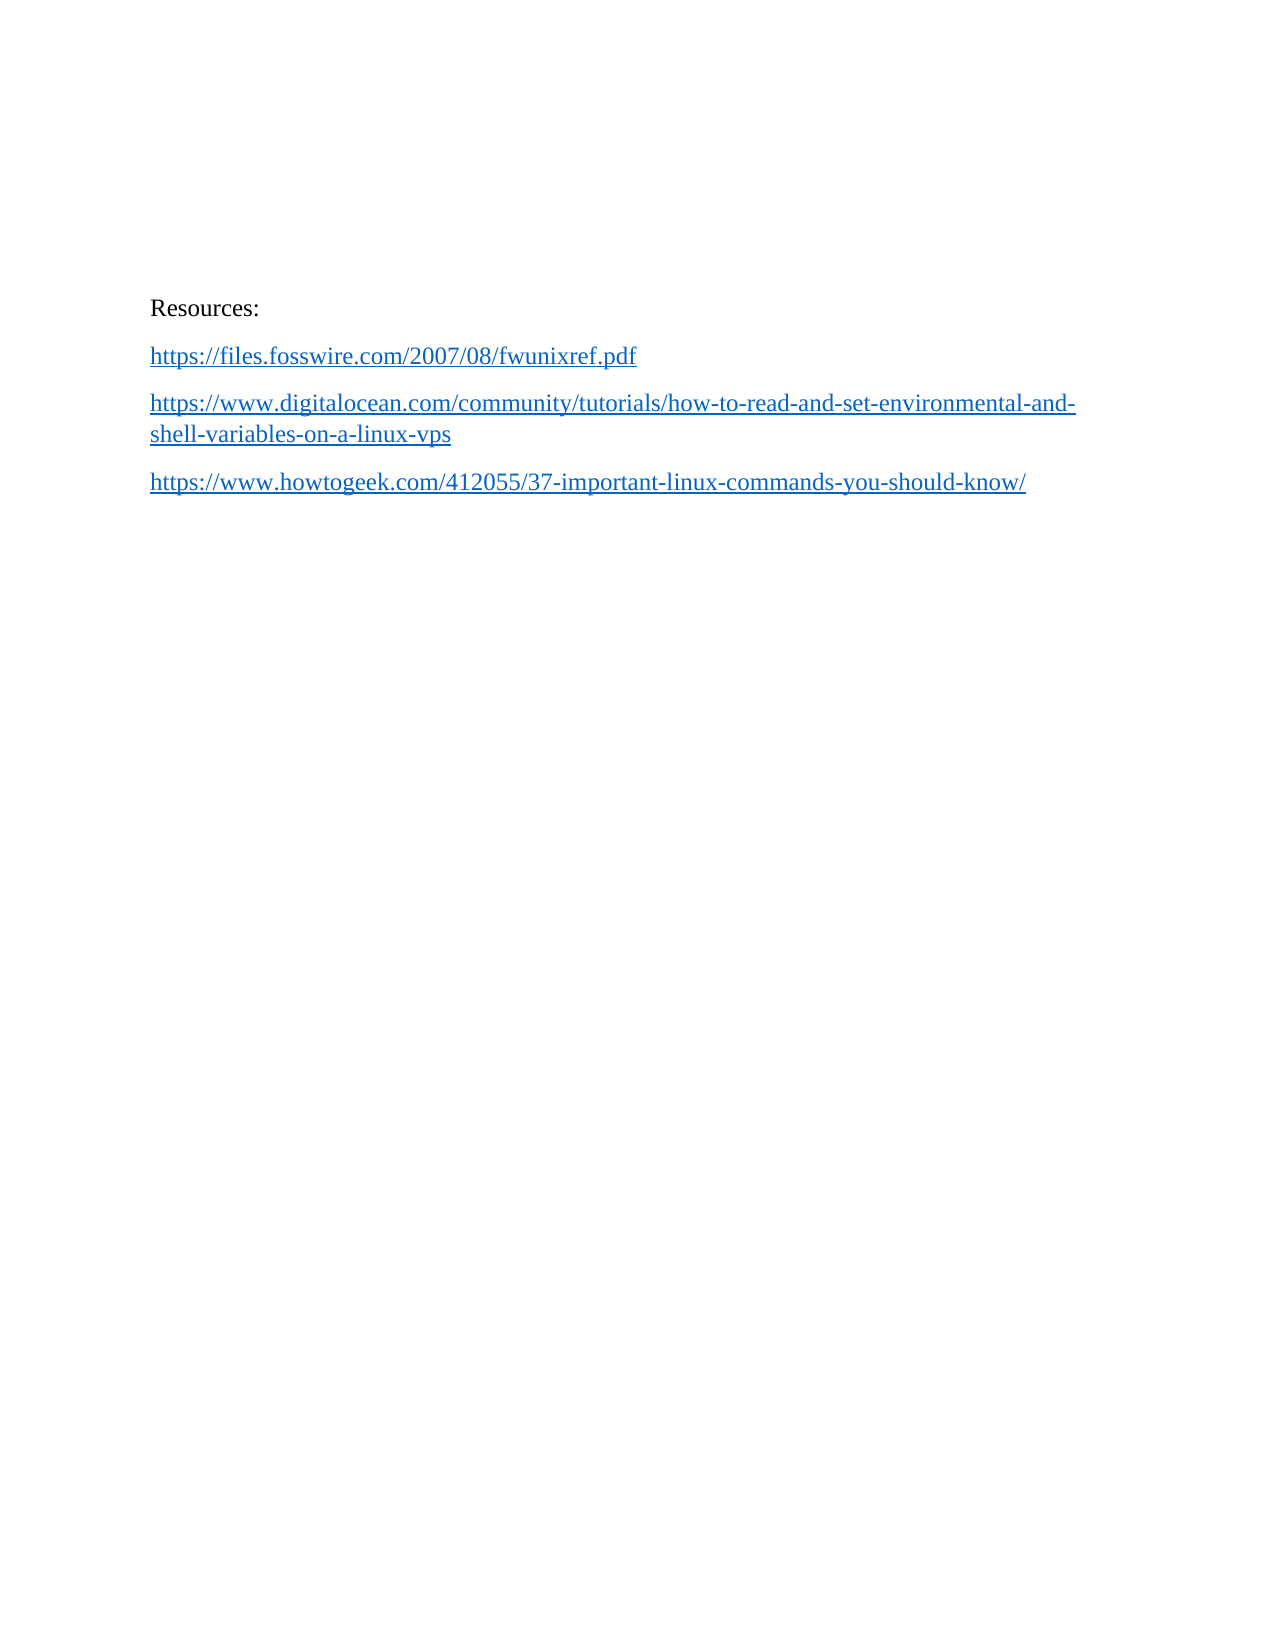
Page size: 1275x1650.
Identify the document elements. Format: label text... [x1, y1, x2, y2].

text https://files.fosswire.com/2007/08/fwunixref.pdf [150, 341, 1125, 369]
text https://www.howtogeek.com/412055/37-important-linux-commands-you-should-know/ [150, 467, 1125, 496]
text Resources: [150, 293, 1125, 322]
text https://www.digitalocean.com/community/tutorials/how-to-read-and-set-environmental-and-shell-variables-on-a-linux-vps [150, 388, 1125, 448]
